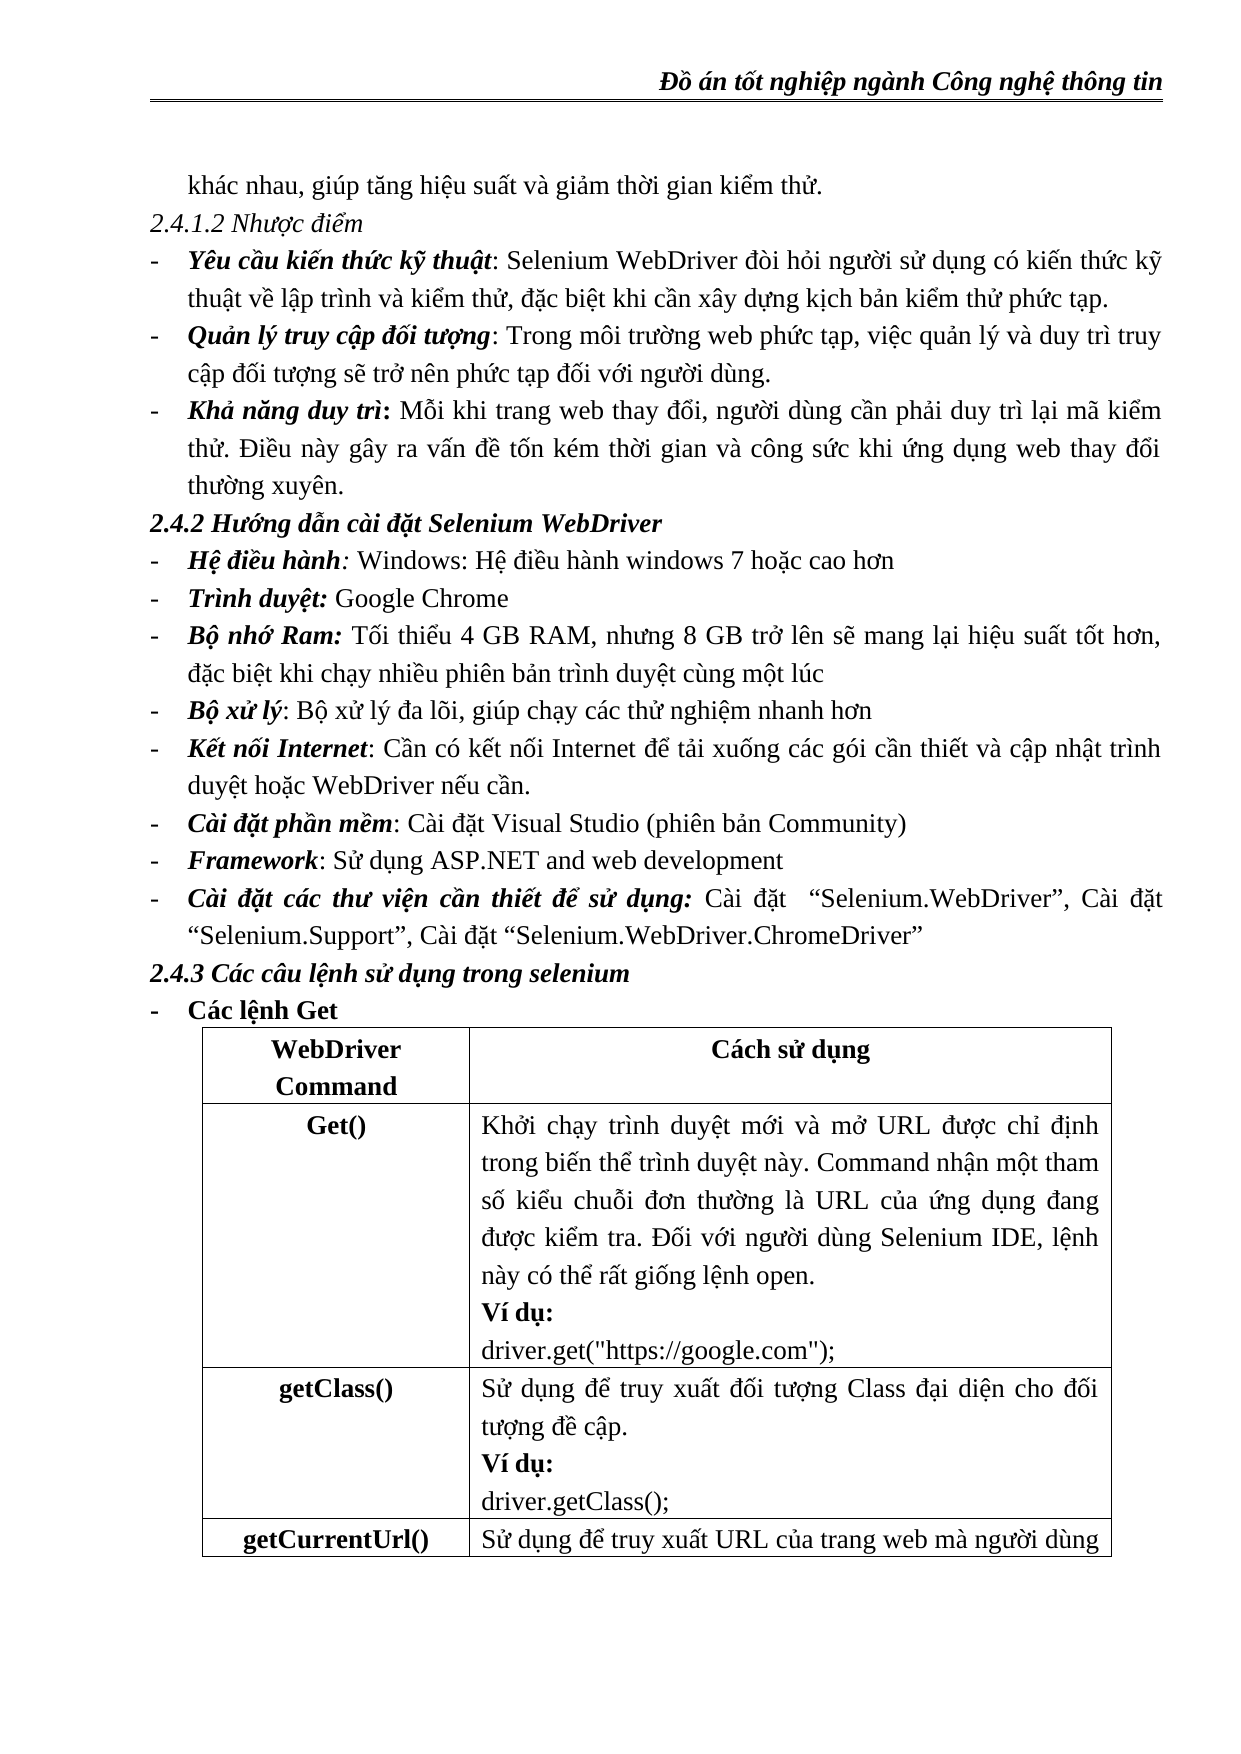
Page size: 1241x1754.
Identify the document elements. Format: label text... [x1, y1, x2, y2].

list Bộ xử lý: Bộ xử lý đa lõi, giúp chạy các thử nghiệm nhanh hơn [150, 689, 1163, 727]
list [150, 164, 1163, 202]
table_header Cách sử dụng [470, 1028, 1111, 1103]
list Khả năng duy trì: Mỗi khi trang web thay đổi, người dùng cần phải duy trì lại mã kiểm thử. Điều này gây ra vấn đề tốn kém thời gian và công sức khi ứng dụng web thay đổi thường xuyên. [150, 389, 1163, 502]
subtitle 2.4.3 Các câu lệnh sử dụng trong selenium [150, 952, 1163, 989]
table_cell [470, 1519, 1111, 1556]
table_cell Get() [203, 1104, 469, 1367]
list Cài đặt các thư viện cần thiết để sử dụng: Cài đặt “Selenium.WebDriver”, Cài đặt “Selenium.Support”, Cài đặt “Selenium.WebDriver.ChromeDriver” [150, 877, 1163, 952]
subtitle 2.4.1.2 Nhược điểm [150, 202, 1163, 239]
table_cell getCurrentUrl() [203, 1519, 469, 1556]
list Yêu cầu kiến thức kỹ thuật: Selenium WebDriver đòi hỏi người sử dụng có kiến thức kỹ thuật về lập trình và kiểm thử, đặc biệt khi cần xây dựng kịch bản kiểm thử phức tạp. [150, 239, 1163, 314]
list Bộ nhớ Ram: Tối thiểu 4 GB RAM, nhưng 8 GB trở lên sẽ mang lại hiệu suất tốt hơn, đặc biệt khi chạy nhiều phiên bản trình duyệt cùng một lúc [150, 614, 1163, 689]
table_cell Sử dụng để truy xuất đối tượng Class đại diện cho đối tượng đề cập. Ví dụ: driver.getClass(); [470, 1368, 1111, 1518]
list Kết nối Internet: Cần có kết nối Internet để tải xuống các gói cần thiết và cập nhật trình duyệt hoặc WebDriver nếu cần. [150, 727, 1163, 802]
list Hệ điều hành: Windows: Hệ điều hành windows 7 hoặc cao hơn [150, 539, 1163, 577]
list Trình duyệt: Google Chrome [150, 577, 1163, 614]
table_cell getClass() [203, 1368, 469, 1518]
subtitle 2.4.2 Hướng dẫn cài đặt Selenium WebDriver [150, 502, 1163, 539]
list Các lệnh Get [150, 989, 1163, 1027]
table_cell Khởi chạy trình duyệt mới và mở URL được chỉ định trong biến thể trình duyệt này. Command nhận một tham số kiểu chuỗi đơn thường là URL của ứng dụng đang được kiểm tra. Đối với người dùng Selenium IDE, lệnh này có thể rất giống lệnh open. Ví dụ: driver.get("https://google.com"); [470, 1104, 1111, 1367]
list Framework: Sử dụng ASP.NET and web development [150, 839, 1163, 877]
list Quản lý truy cập đối tượng: Trong môi trường web phức tạp, việc quản lý và duy trì truy cập đối tượng sẽ trở nên phức tạp đối với người dùng. [150, 314, 1163, 389]
table_header WebDriver Command [203, 1028, 469, 1103]
list Cài đặt phần mềm: Cài đặt Visual Studio (phiên bản Community) [150, 802, 1163, 839]
